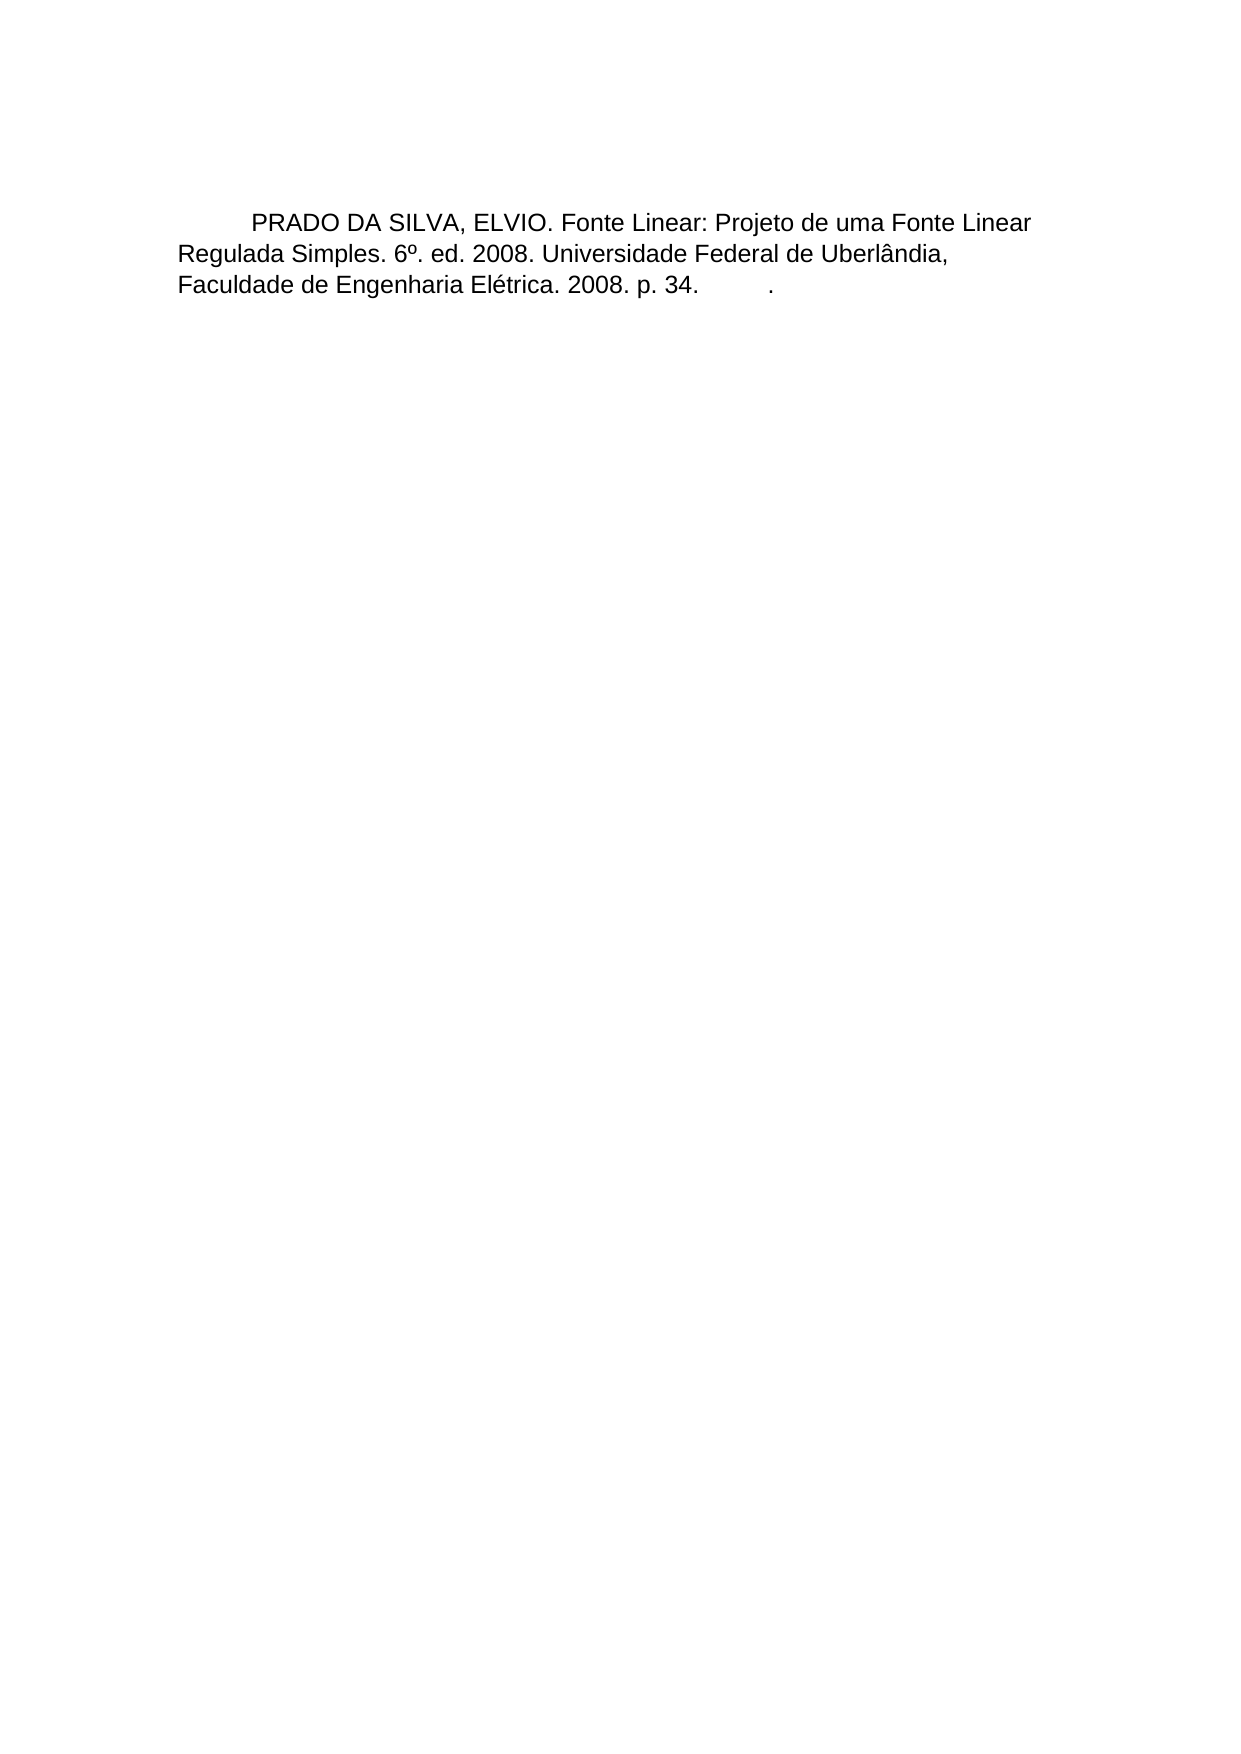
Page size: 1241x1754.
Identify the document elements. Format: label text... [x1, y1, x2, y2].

text PRADO DA SILVA, ELVIO. Fonte Linear: Projeto de uma Fonte Linear Regulada Simples. 6º. ed. 2008. Universidade Federal de Uberlândia, Faculdade de Engenharia Elétrica. 2008. p. 34. . [177, 208, 1063, 299]
